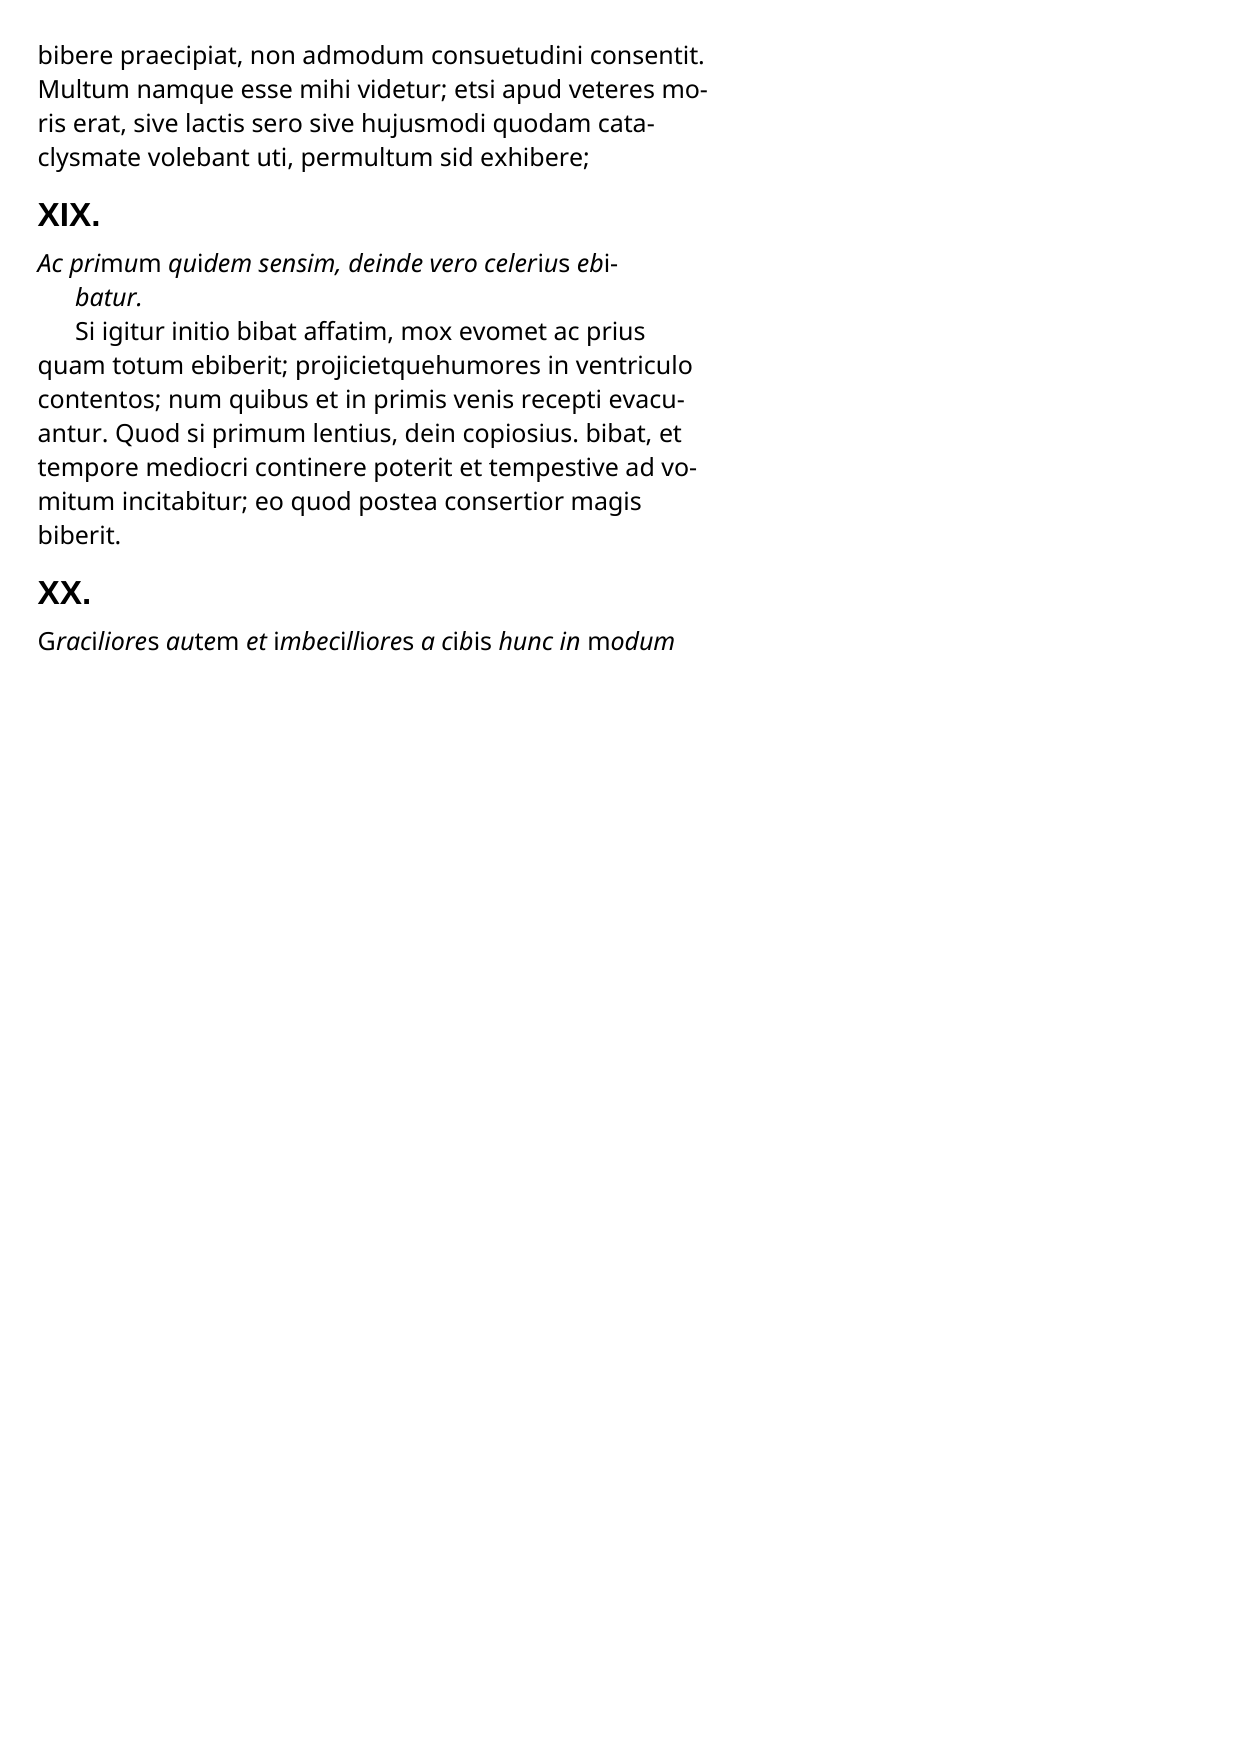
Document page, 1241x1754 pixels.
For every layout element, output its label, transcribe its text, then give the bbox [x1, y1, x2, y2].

subtitle XX. [37, 573, 1203, 611]
text bibere praecipiat, non admodum consuetudini consentit. Multum namque esse mihi videtur; etsi apud veteres mo- ris erat, sive lactis sero sive hujusmodi quodam cata- clysmate volebant uti, permultum sid exhibere; [37, 37, 1203, 174]
subtitle XIX. [37, 194, 1203, 233]
text Ac primum quidem sensim, deinde vero celerius ebi- batur. [37, 246, 1203, 314]
text Si igitur initio bibat affatim, mox evomet ac prius quam totum ebiberit; projicietquehumores in ventriculo contentos; num quibus et in primis venis recepti evacu- antur. Quod si primum lentius, dein copiosius. bibat, et tempore mediocri continere poterit et tempestive ad vo- mitum incitabitur; eo quod postea consertior magis biberit. [37, 314, 1203, 552]
text Graciliores autem et imbecilliores a cibis hunc in modum [37, 624, 1203, 658]
